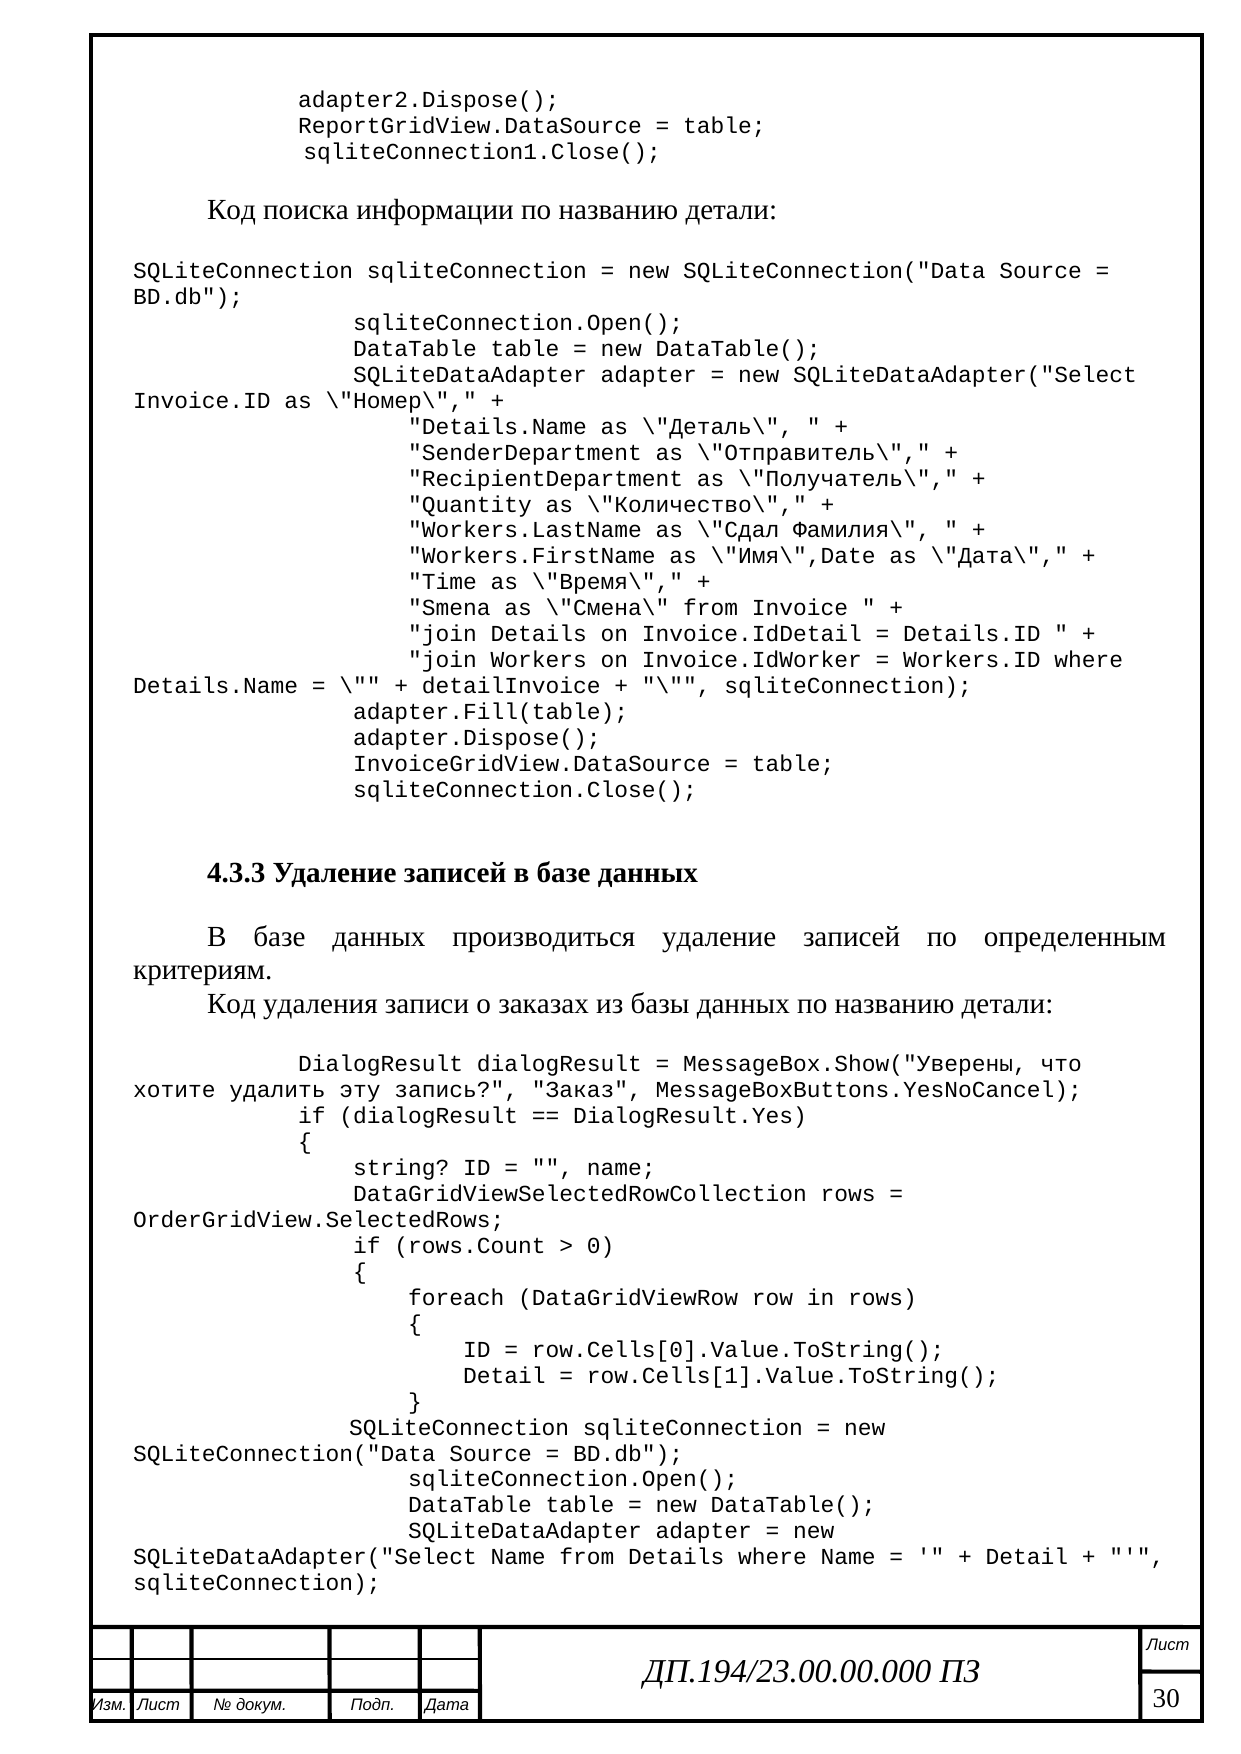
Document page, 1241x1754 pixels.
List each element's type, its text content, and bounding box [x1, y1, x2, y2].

text Код поиска информации по названию детали: [133, 192, 1167, 226]
text ReportGridView.DataSource = table; [133, 114, 1167, 141]
text DataTable table = new DataTable(); [133, 337, 1167, 363]
text string? ID = "", name; [133, 1157, 1167, 1182]
text sqliteConnection1.Close(); [133, 141, 1167, 166]
text Detail = row.Cells[1].Value.ToString(); [133, 1364, 1167, 1390]
text { [133, 1312, 1167, 1338]
text } [133, 1390, 1167, 1416]
text adapter2.Dispose(); [133, 89, 1167, 114]
text adapter.Dispose(); [133, 726, 1167, 752]
subtitle 4.3.3 Удаление записей в базе данных [133, 855, 1167, 889]
text "SenderDepartment as \"Отправитель\"," + [133, 441, 1167, 467]
text DataGridViewSelectedRowCollection rows = OrderGridView.SelectedRows; [133, 1182, 1167, 1234]
text { [133, 1131, 1167, 1157]
text foreach (DataGridViewRow row in rows) [133, 1286, 1167, 1312]
text "Smena as \"Смена\" from Invoice " + [133, 597, 1167, 623]
text DataTable table = new DataTable(); [133, 1494, 1167, 1520]
text InvoiceGridView.DataSource = table; [133, 752, 1167, 778]
text DialogResult dialogResult = MessageBox.Show("Уверены, что хотите удалить эту запись?", "Заказ", MessageBoxButtons.YesNoCancel); [133, 1053, 1167, 1105]
text В базе данных производиться удаление записей по определенным критериям. [133, 919, 1167, 986]
text SQLiteConnection sqliteConnection = new SQLiteConnection("Data Source = BD.db"); [133, 259, 1167, 311]
text "Time as \"Время\"," + [133, 571, 1167, 597]
text if (rows.Count > 0) [133, 1234, 1167, 1260]
text SQLiteDataAdapter adapter = new SQLiteDataAdapter("Select Invoice.ID as \"Номер\"," + [133, 363, 1167, 415]
text if (dialogResult == DialogResult.Yes) [133, 1105, 1167, 1131]
text ID = row.Cells[0].Value.ToString(); [133, 1338, 1167, 1364]
text adapter.Fill(table); [133, 700, 1167, 726]
text Код удаления записи о заказах из базы данных по названию детали: [133, 986, 1167, 1019]
text "Workers.LastName as \"Сдал Фамилия\", " + [133, 519, 1167, 545]
text "RecipientDepartment as \"Получатель\"," + [133, 467, 1167, 493]
text SQLiteDataAdapter adapter = new SQLiteDataAdapter("Select Name from Details where Name = '" + Detail + "'", sqliteConnection); [133, 1520, 1167, 1597]
text "Quantity as \"Количество\"," + [133, 493, 1167, 519]
text "join Workers on Invoice.IdWorker = Workers.ID where Details.Name = \"" + detailInvoice + "\"", sqliteConnection); [133, 648, 1167, 700]
text sqliteConnection.Open(); [133, 311, 1167, 337]
text SQLiteConnection sqliteConnection = new SQLiteConnection("Data Source = BD.db"); [74, 1416, 1167, 1468]
text sqliteConnection.Open(); [133, 1468, 1167, 1494]
text "join Details on Invoice.IdDetail = Details.ID " + [133, 623, 1167, 648]
text "Details.Name as \"Деталь\", " + [133, 415, 1167, 441]
text { [133, 1260, 1167, 1286]
text "Workers.FirstName as \"Имя\",Date as \"Дата\"," + [133, 545, 1167, 571]
text sqliteConnection.Close(); [133, 778, 1167, 804]
